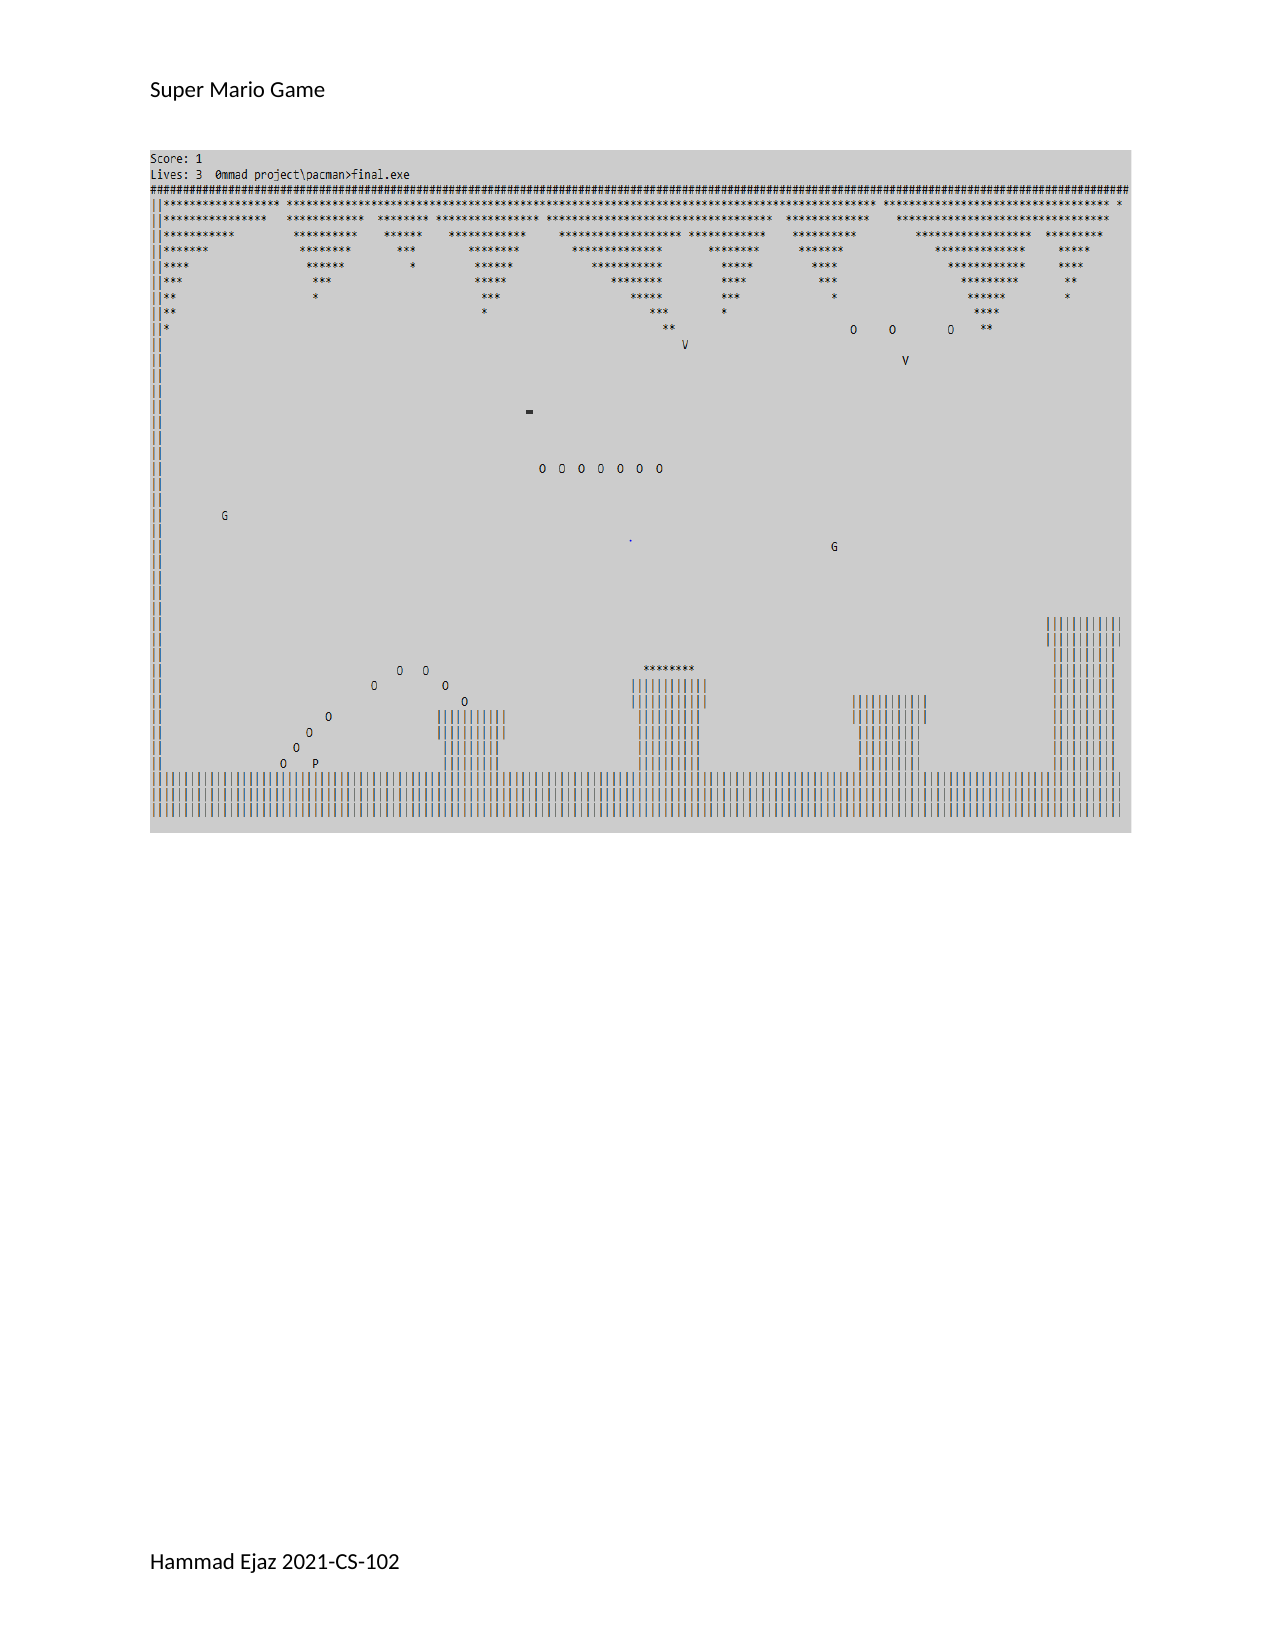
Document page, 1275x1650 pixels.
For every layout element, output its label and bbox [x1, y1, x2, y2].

picture [150, 150, 1132, 833]
